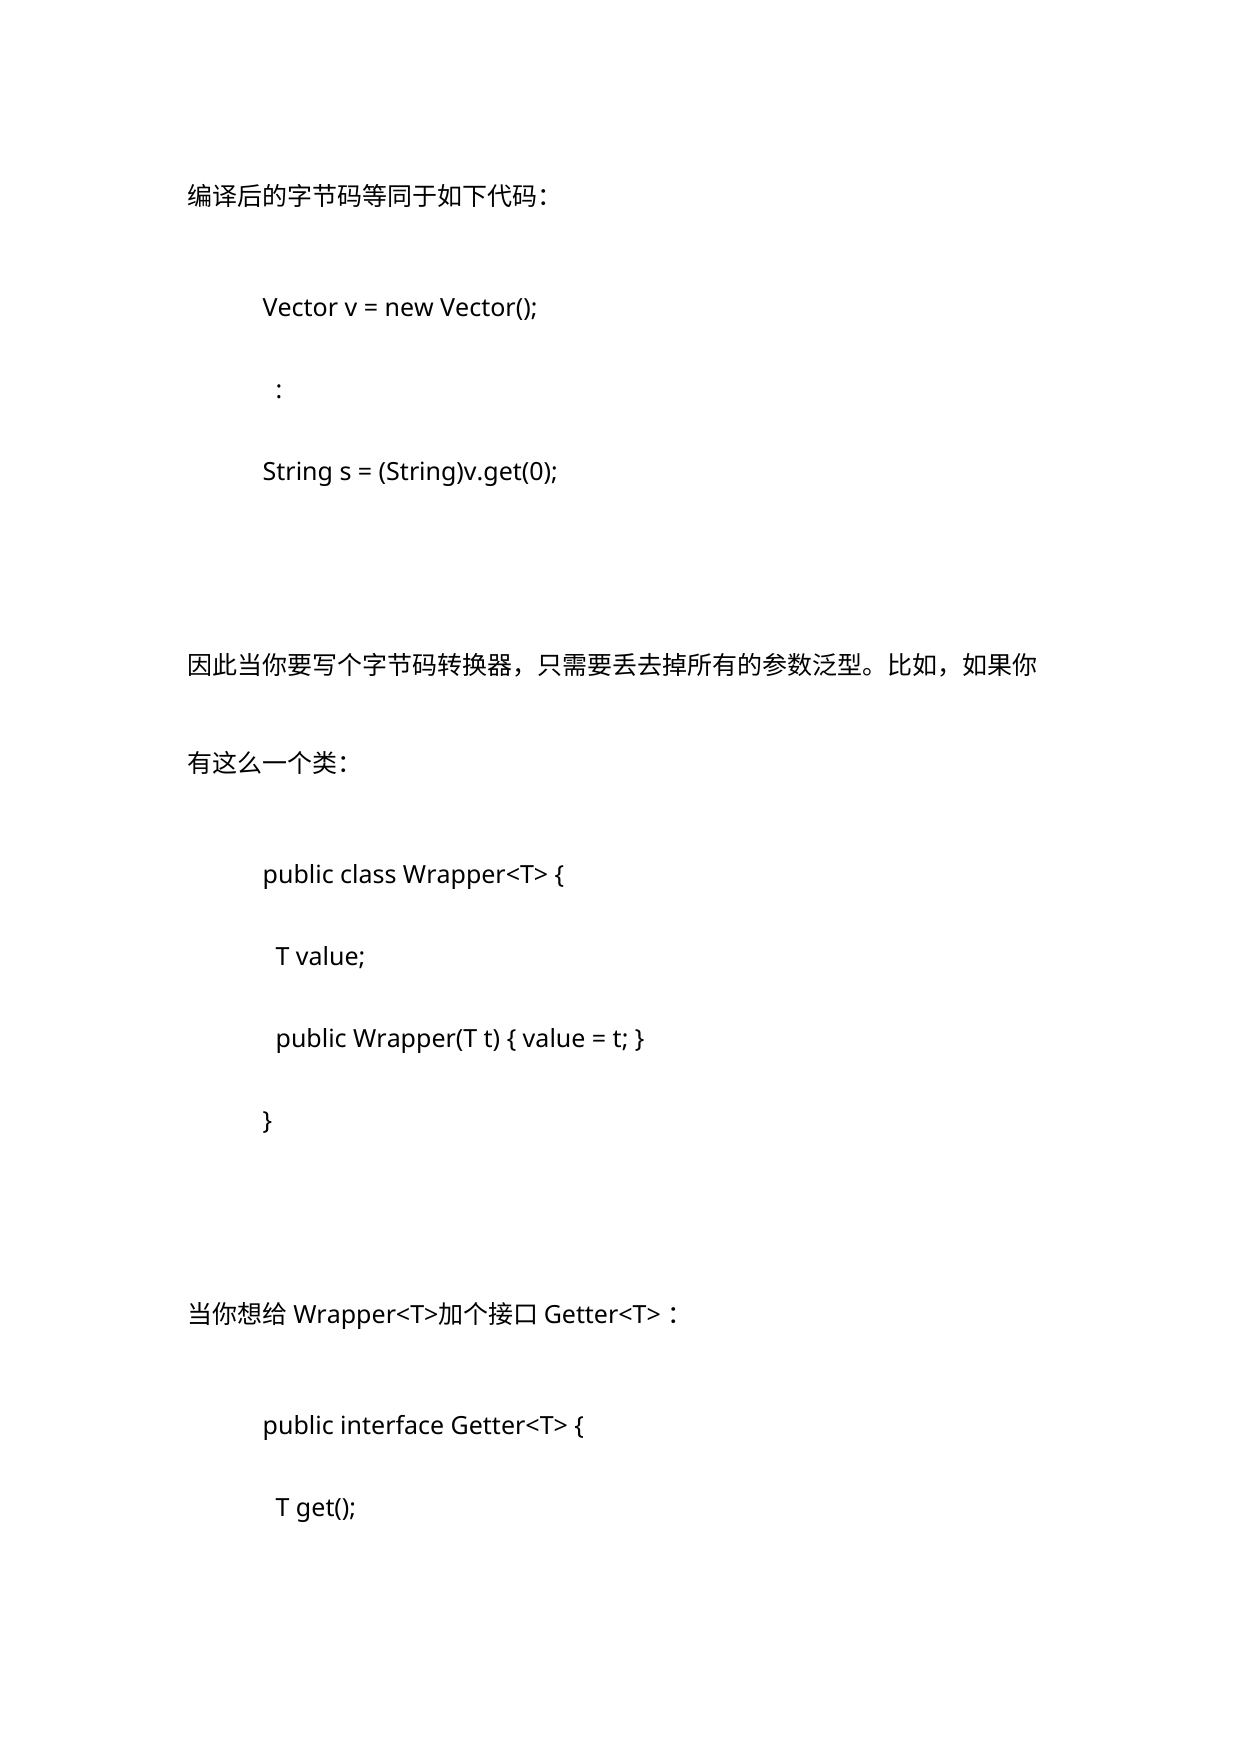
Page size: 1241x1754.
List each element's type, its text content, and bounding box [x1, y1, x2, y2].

text public Wrapper(T t) { value = t; } [262, 1005, 1053, 1070]
text : [262, 356, 1053, 421]
text T value; [262, 923, 1053, 988]
text } [262, 1087, 1053, 1152]
text 当你想给 Wrapper<T>加个接口Getter<T> ： [187, 1280, 1053, 1345]
text public class Wrapper<T> { [262, 841, 1053, 906]
text Vector v = new Vector(); [262, 274, 1053, 339]
text public interface Getter<T> { [262, 1392, 1053, 1457]
text String s = (String)v.get(0); [262, 438, 1053, 503]
text T get(); [262, 1474, 1053, 1539]
text 编译后的字节码等同于如下代码： [187, 162, 1053, 227]
text 因此当你要写个字节码转换器，只需要丢去掉所有的参数泛型。比如，如果你有这么一个类： [187, 631, 1053, 794]
